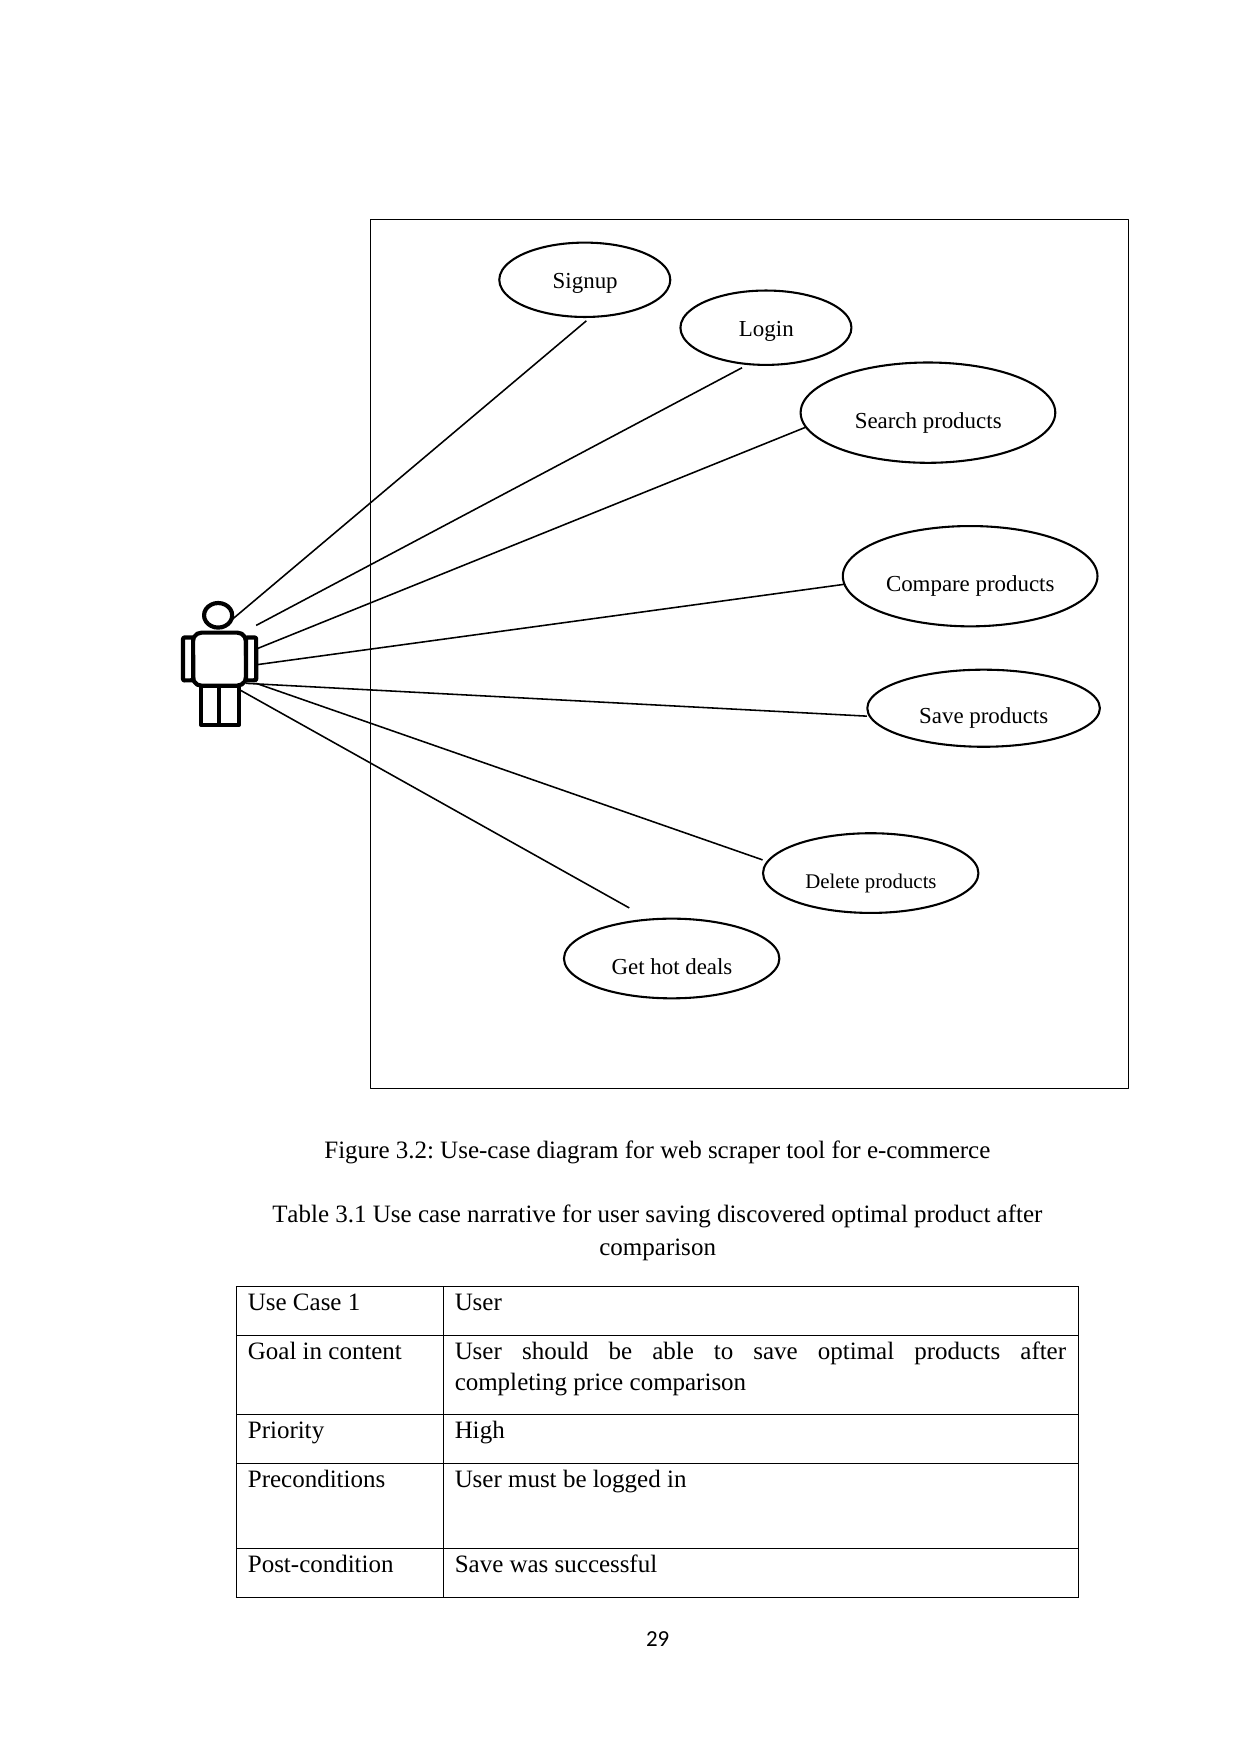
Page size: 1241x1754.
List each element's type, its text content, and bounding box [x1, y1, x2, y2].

table_cell Save was successful [444, 1549, 1078, 1597]
table_cell User must be logged in [444, 1464, 1078, 1548]
table_cell Goal in content [237, 1336, 443, 1414]
table_cell High [444, 1415, 1078, 1463]
table_header User [444, 1287, 1078, 1335]
table_cell User should be able to save optimal products after completing price comparison [444, 1336, 1078, 1414]
table_header Use Case 1 [237, 1287, 443, 1335]
text Figure 3.2: Use-case diagram for web scraper tool for e-commerce [224, 1135, 1090, 1164]
subtitle Table 3.1 Use case narrative for user saving discovered optimal product after comparison [224, 1199, 1090, 1261]
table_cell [237, 1549, 443, 1597]
table_cell Preconditions [237, 1464, 443, 1548]
table_cell Priority [237, 1415, 443, 1463]
